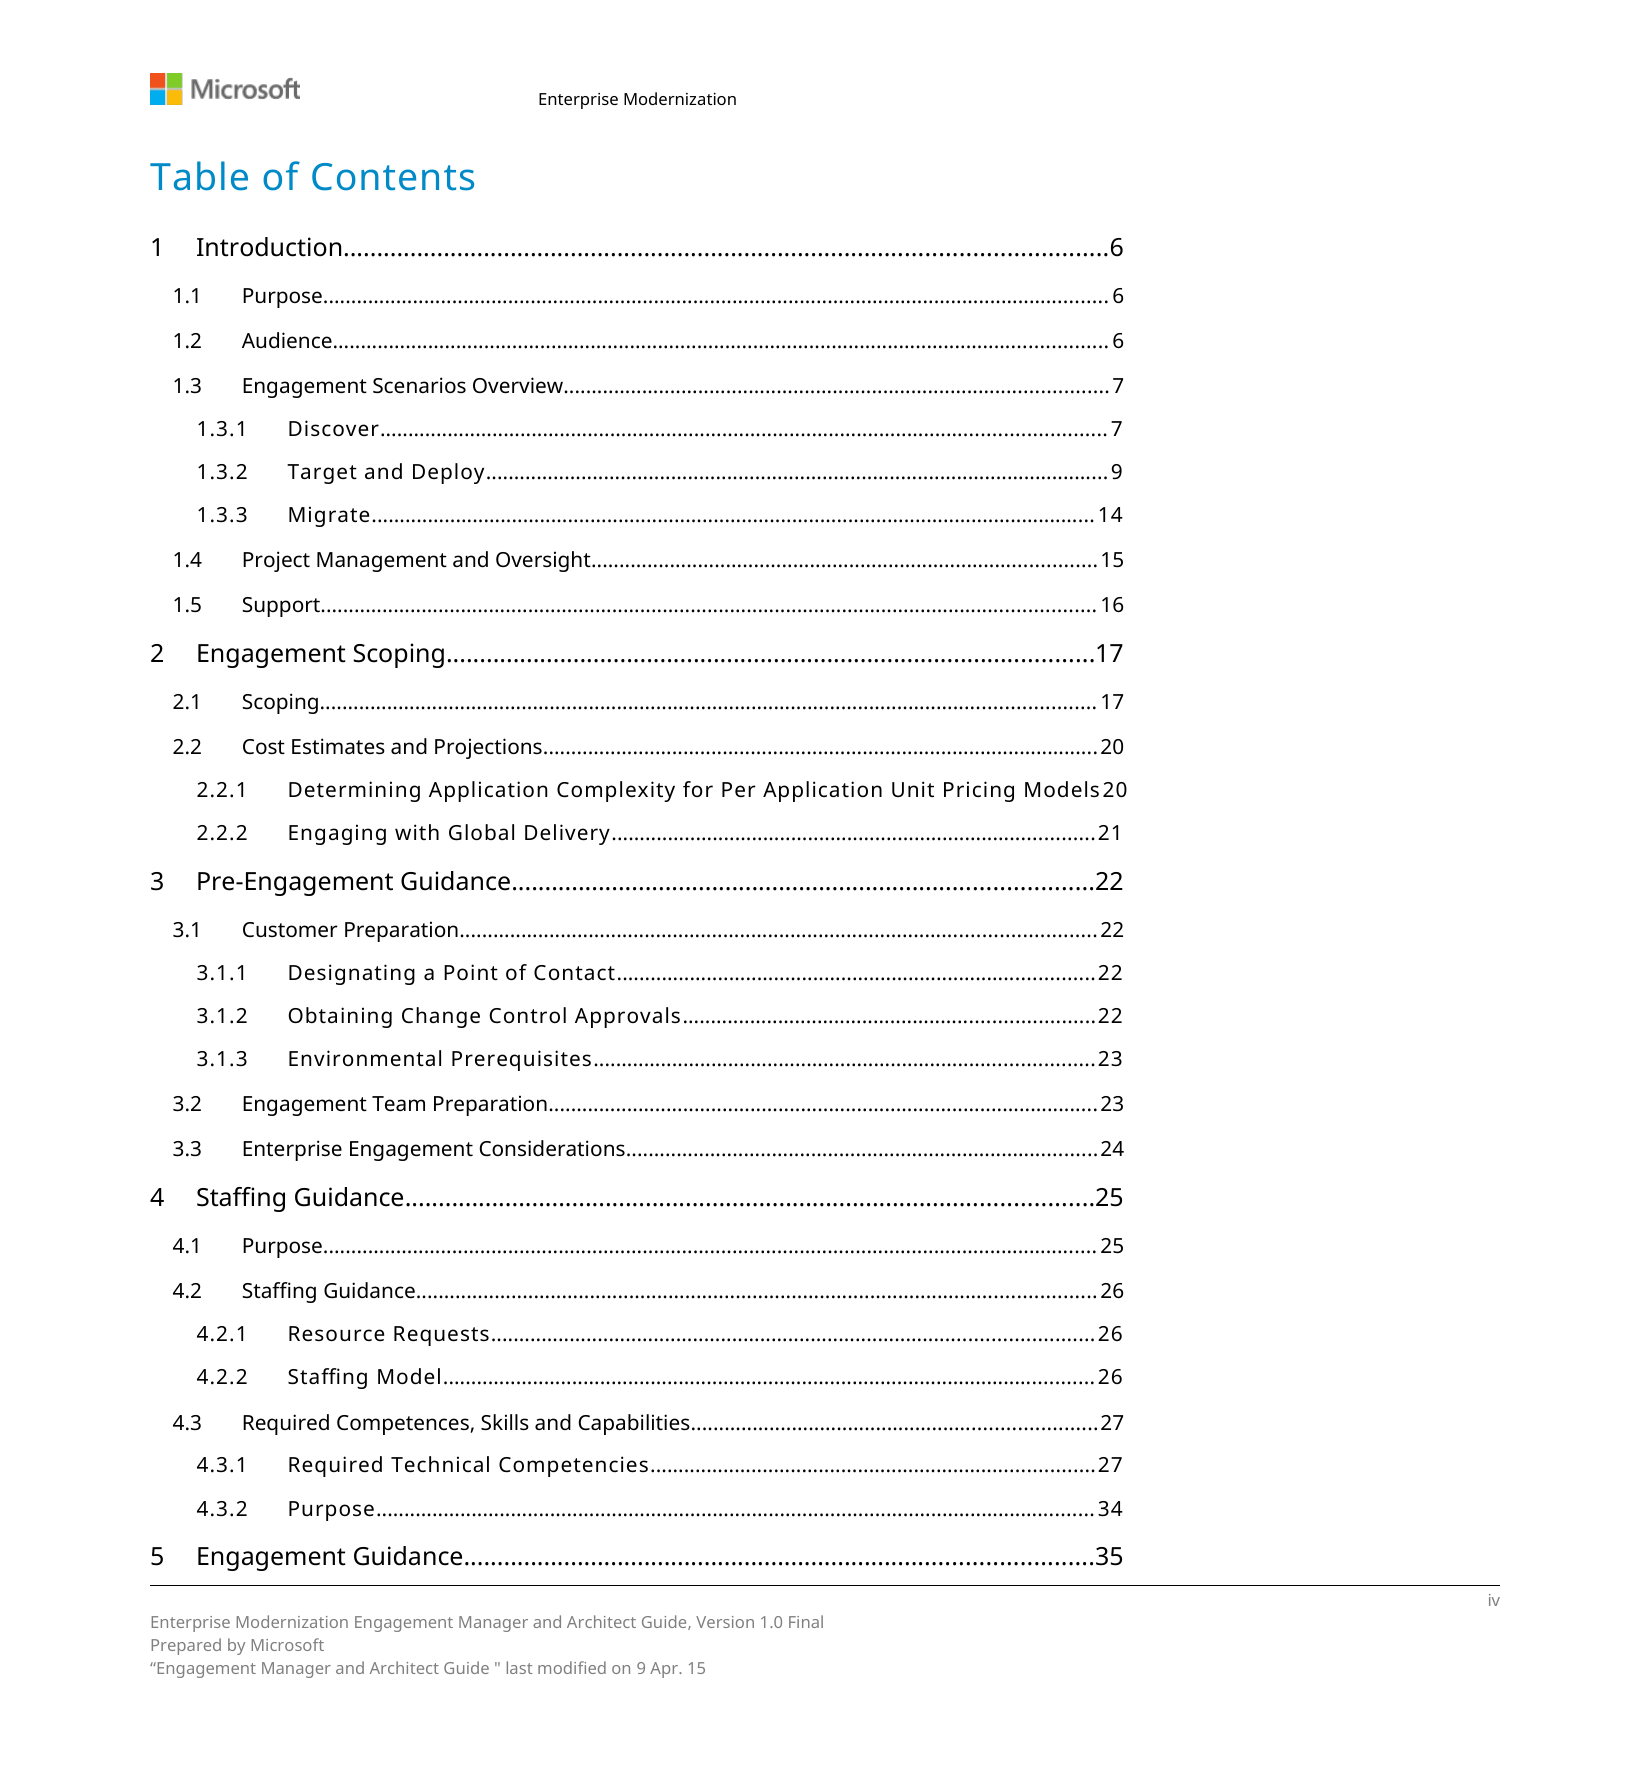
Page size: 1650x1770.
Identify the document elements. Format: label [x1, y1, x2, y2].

picture [150, 73, 300, 106]
